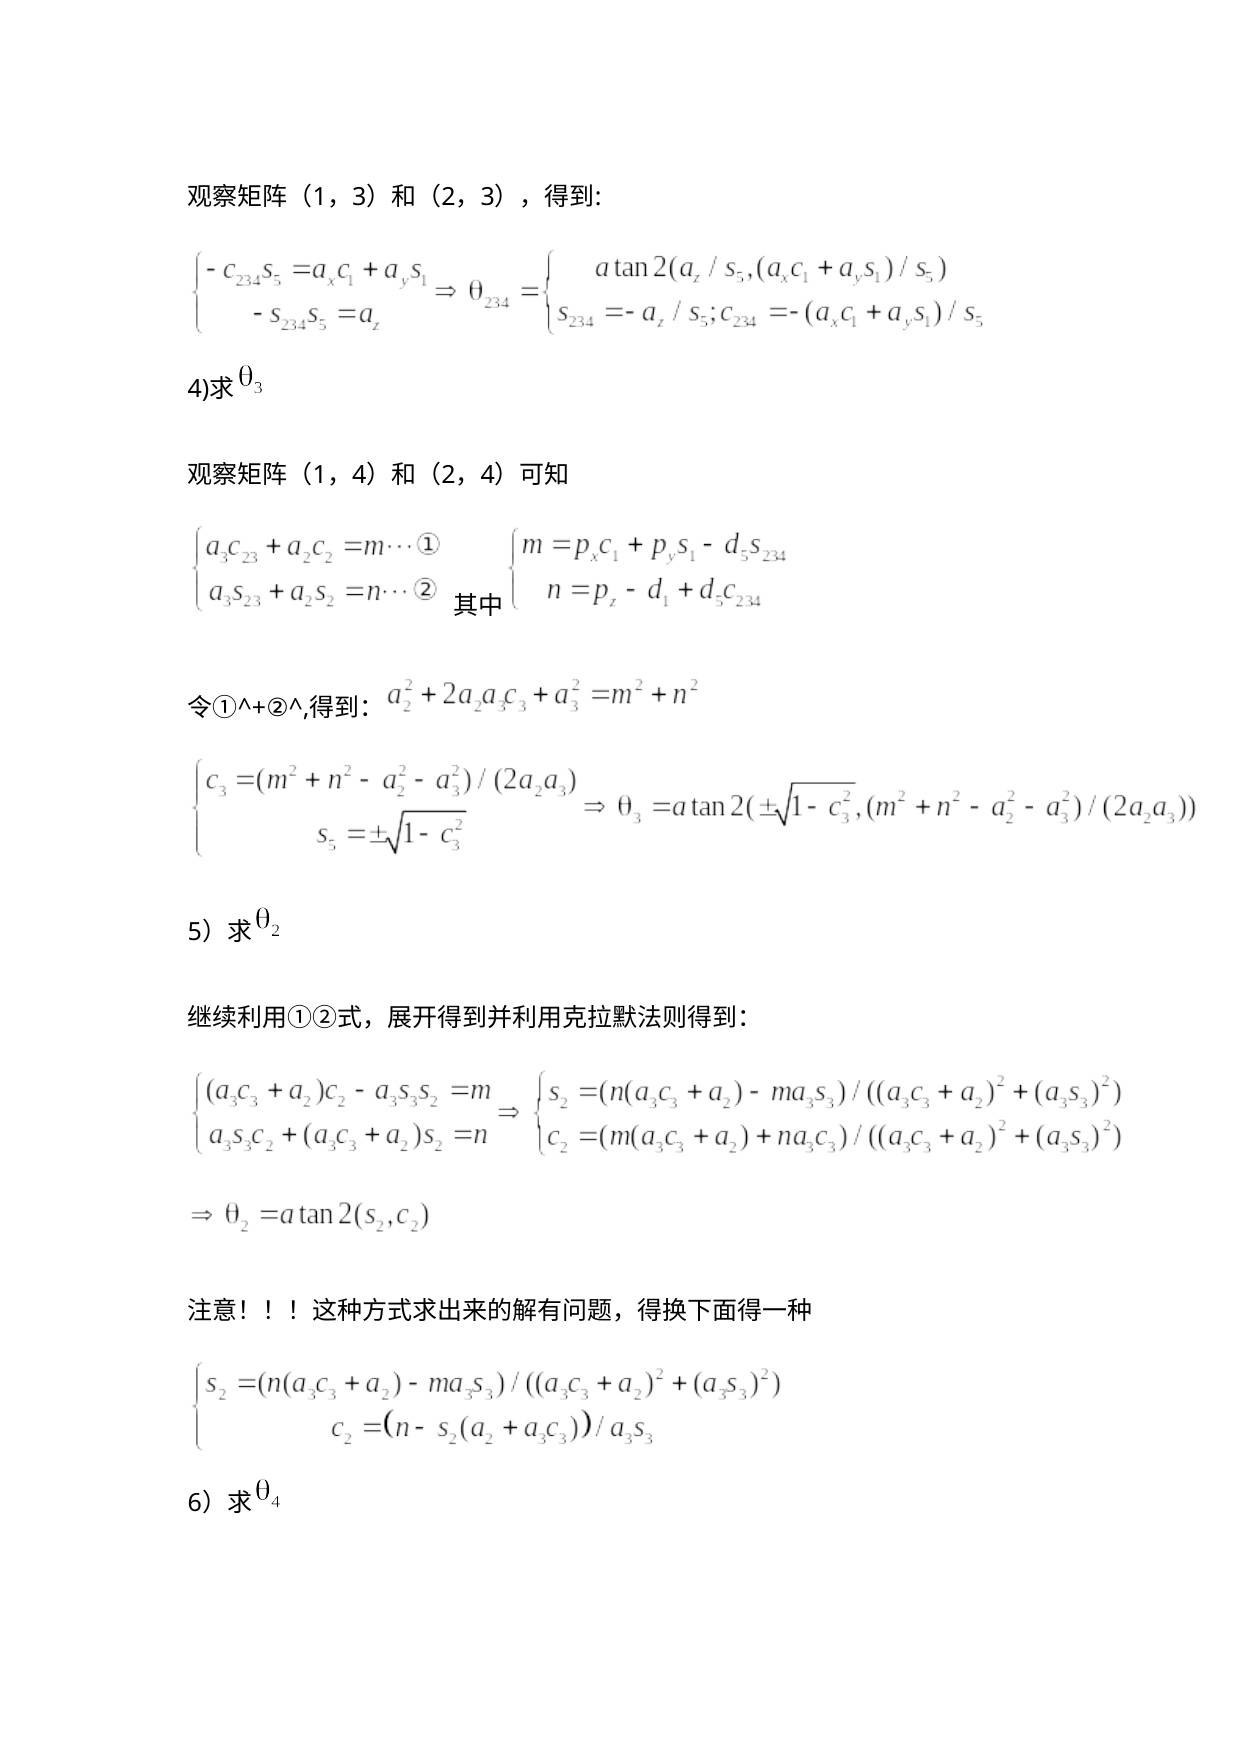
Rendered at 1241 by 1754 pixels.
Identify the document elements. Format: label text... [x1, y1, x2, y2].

text 6）求 [187, 1472, 1053, 1537]
text 令①^+②^,得到： [187, 672, 1053, 737]
text 注意！！！这种方式求出来的解有问题，得换下面得一种 [187, 1276, 1053, 1341]
text 观察矩阵（1，3）和（2，3），得到: [187, 162, 1053, 227]
text 5）求 [187, 900, 1053, 965]
text 继续利用①②式，展开得到并利用克拉默法则得到： [187, 983, 1053, 1048]
text 其中 [187, 524, 1053, 654]
text 4)求 [187, 357, 1053, 422]
text 观察矩阵（1，4）和（2，4）可知 [187, 441, 1053, 506]
